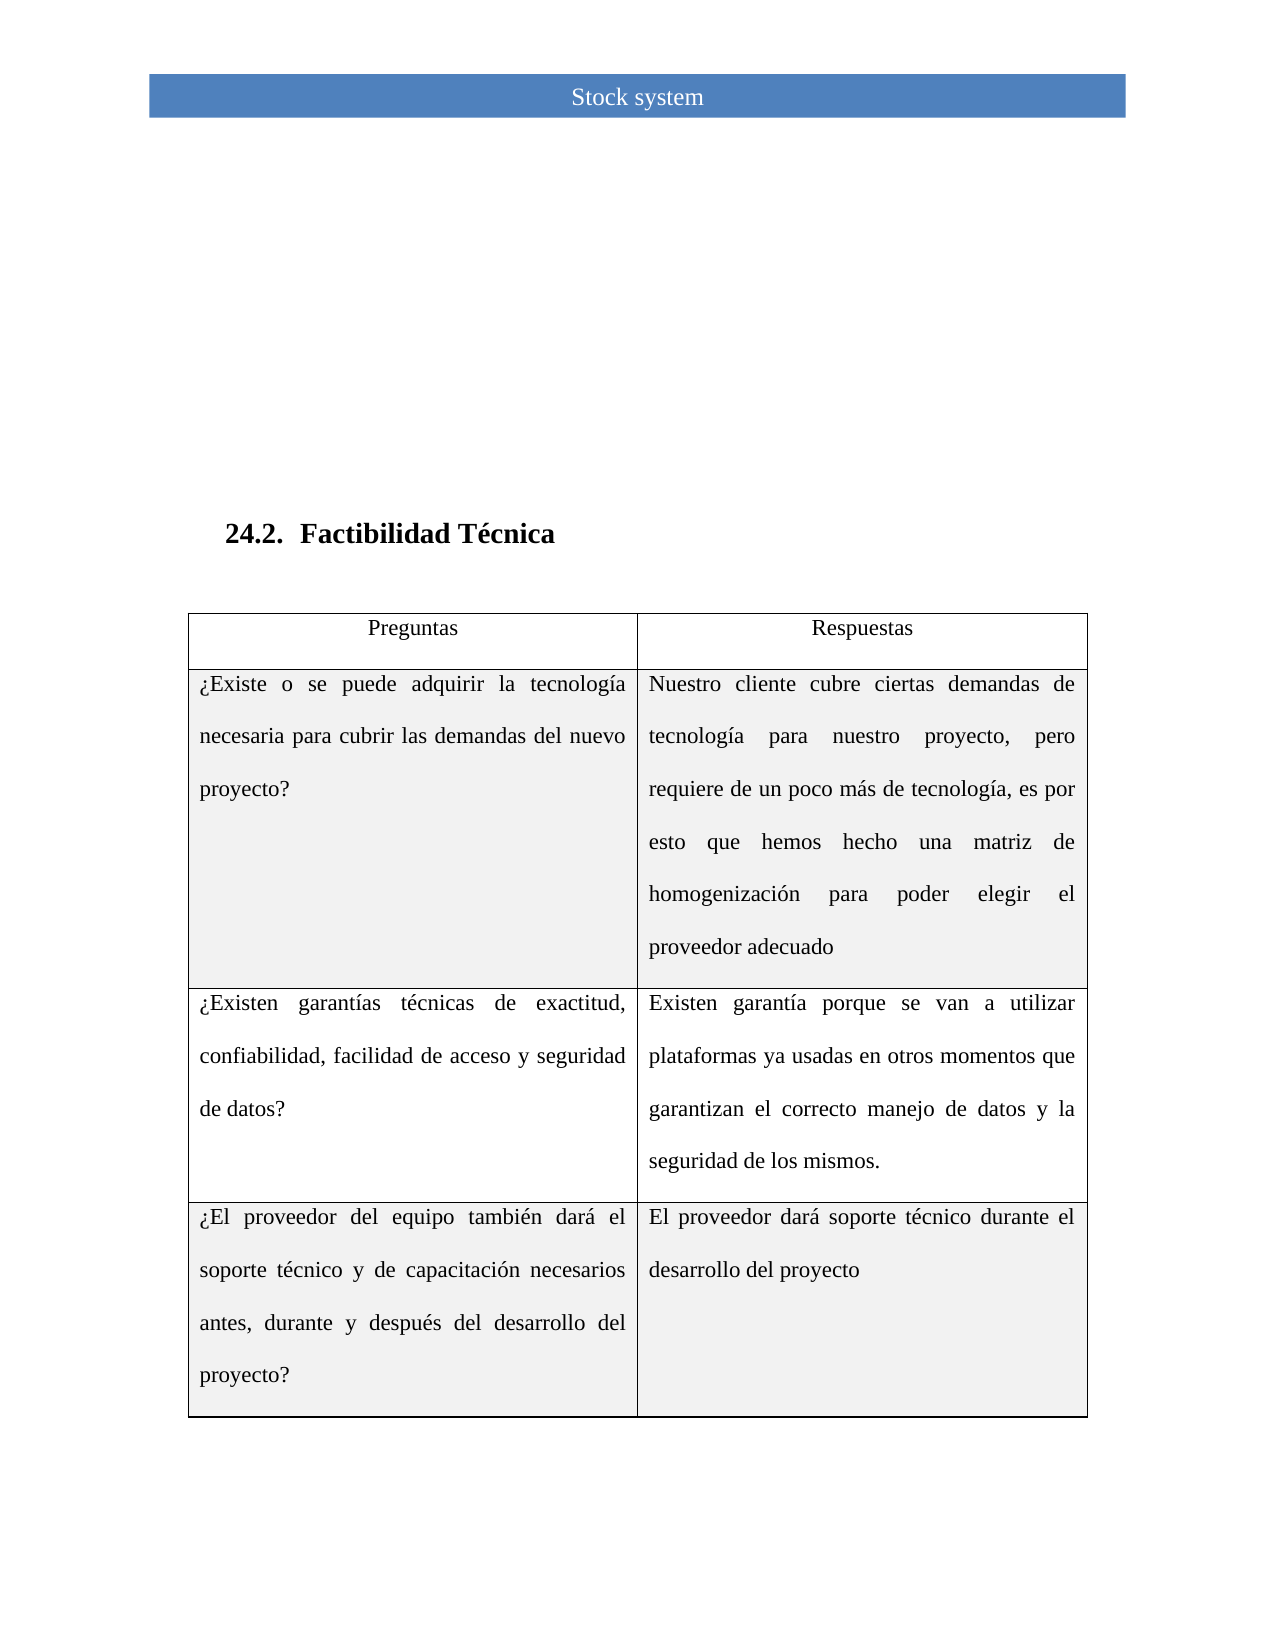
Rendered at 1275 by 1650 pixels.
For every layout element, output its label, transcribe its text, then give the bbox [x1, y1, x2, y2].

table_header Preguntas [189, 614, 637, 668]
table_cell El proveedor dará soporte técnico durante el desarrollo del proyecto [638, 1203, 1087, 1416]
table_cell ¿El proveedor del equipo también dará el soporte técnico y de capacitación necesarios antes, durante y después del desarrollo del proyecto? [189, 1203, 637, 1416]
table_cell ¿Existen garantías técnicas de exactitud, confiabilidad, facilidad de acceso y seguridad de datos? [189, 989, 637, 1202]
table_header Respuestas [638, 614, 1087, 668]
subtitle Factibilidad Técnica [225, 517, 1087, 550]
table_cell Existen garantía porque se van a utilizar plataformas ya usadas en otros momentos que garantizan el correcto manejo de datos y la seguridad de los mismos. [638, 989, 1087, 1202]
table_cell ¿Existe o se puede adquirir la tecnología necesaria para cubrir las demandas del nuevo proyecto? [189, 670, 637, 988]
table_cell Nuestro cliente cubre ciertas demandas de tecnología para nuestro proyecto, pero requiere de un poco más de tecnología, es por esto que hemos hecho una matriz de homogenización para poder elegir el proveedor adecuado [638, 670, 1087, 988]
